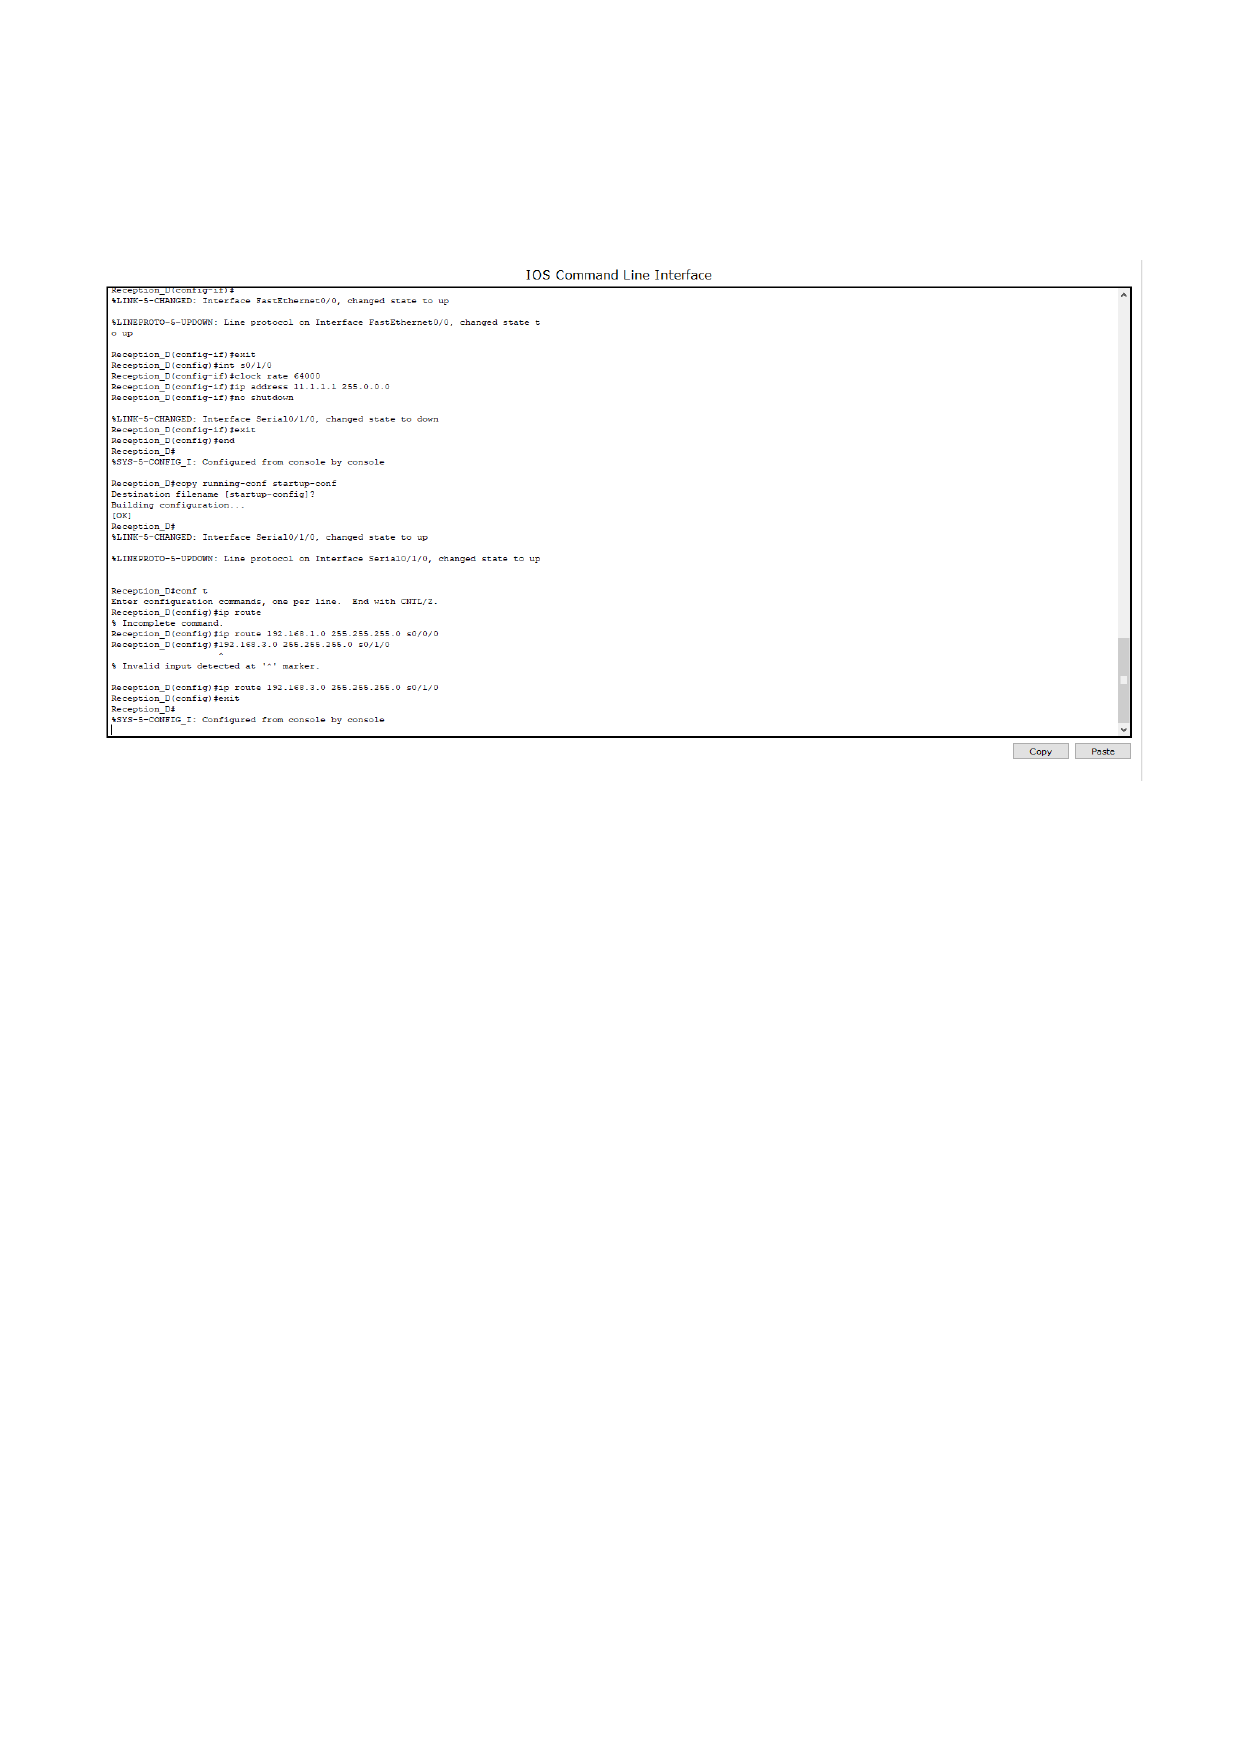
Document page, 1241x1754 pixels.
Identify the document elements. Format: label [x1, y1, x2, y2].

picture [97, 260, 1143, 781]
